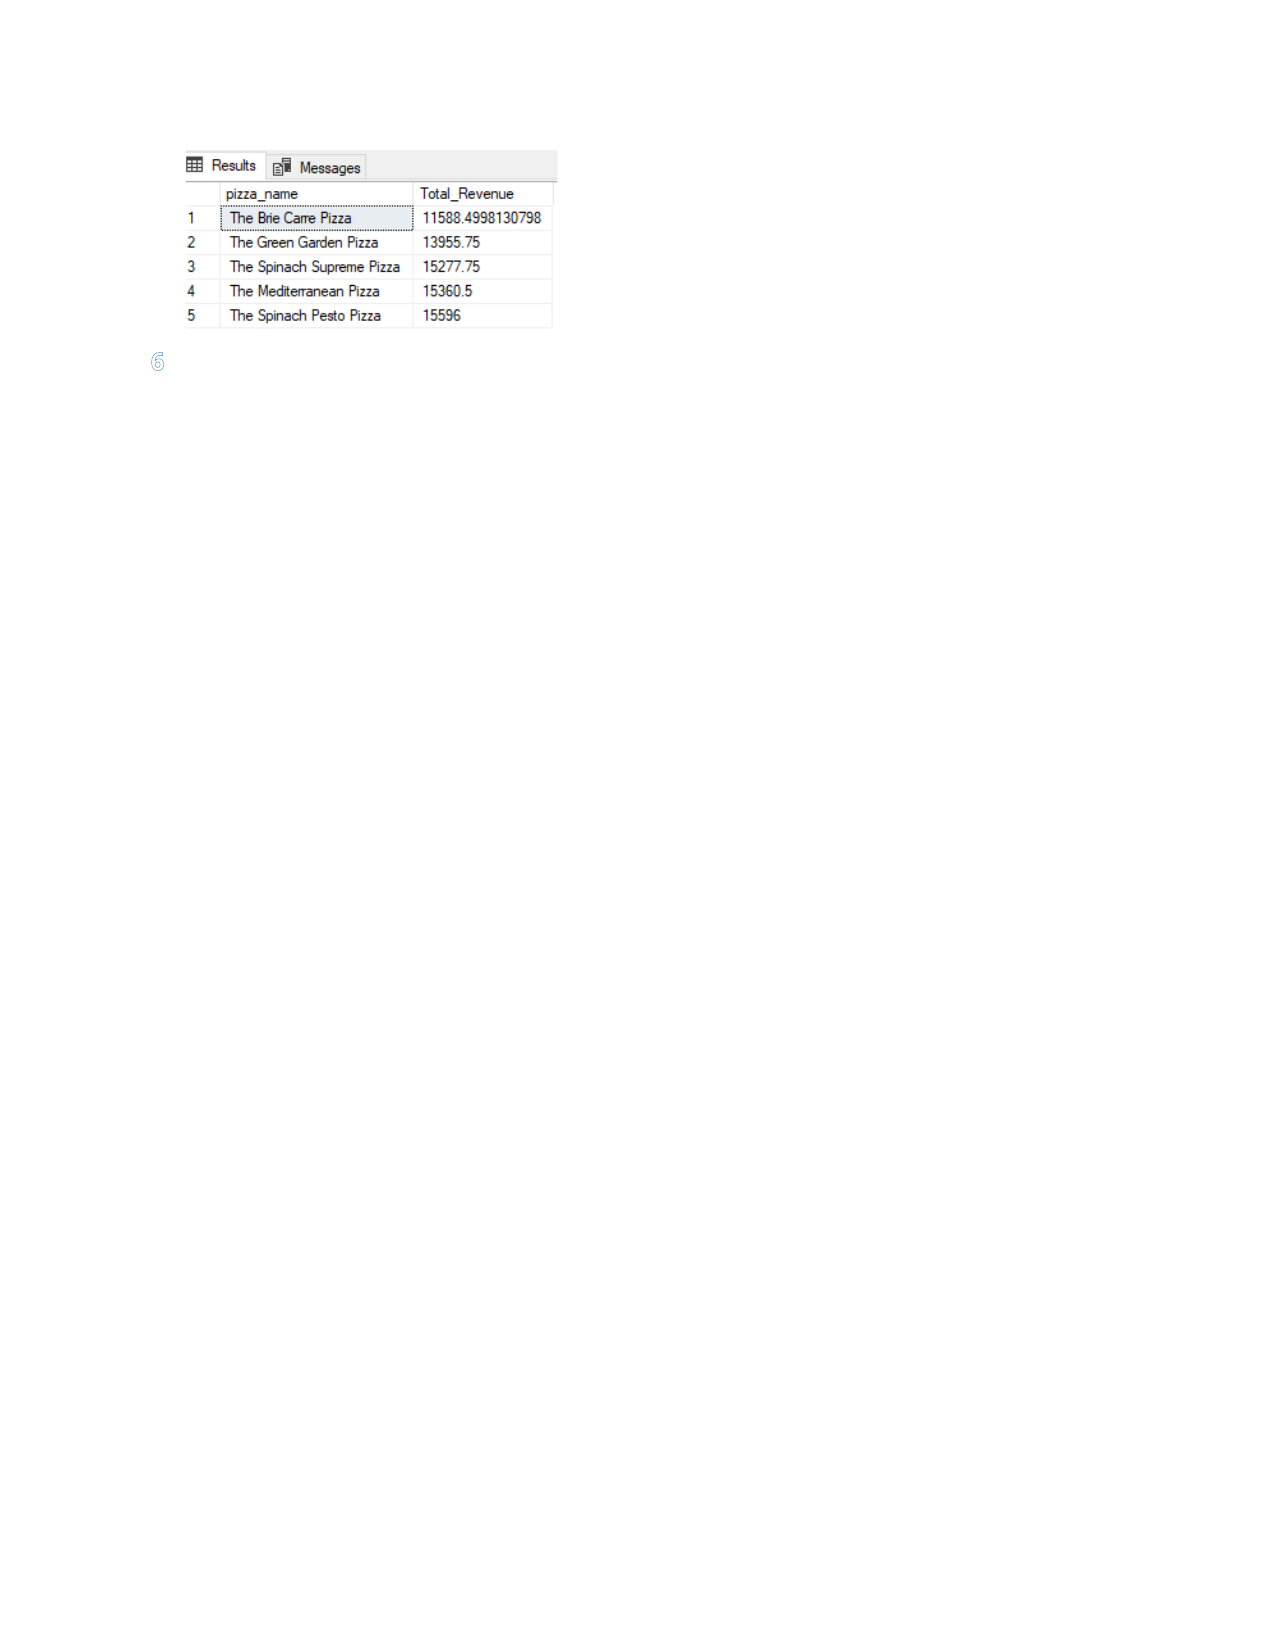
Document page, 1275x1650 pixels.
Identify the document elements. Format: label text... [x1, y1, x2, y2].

text 6 [150, 343, 1125, 378]
picture [185, 150, 558, 344]
